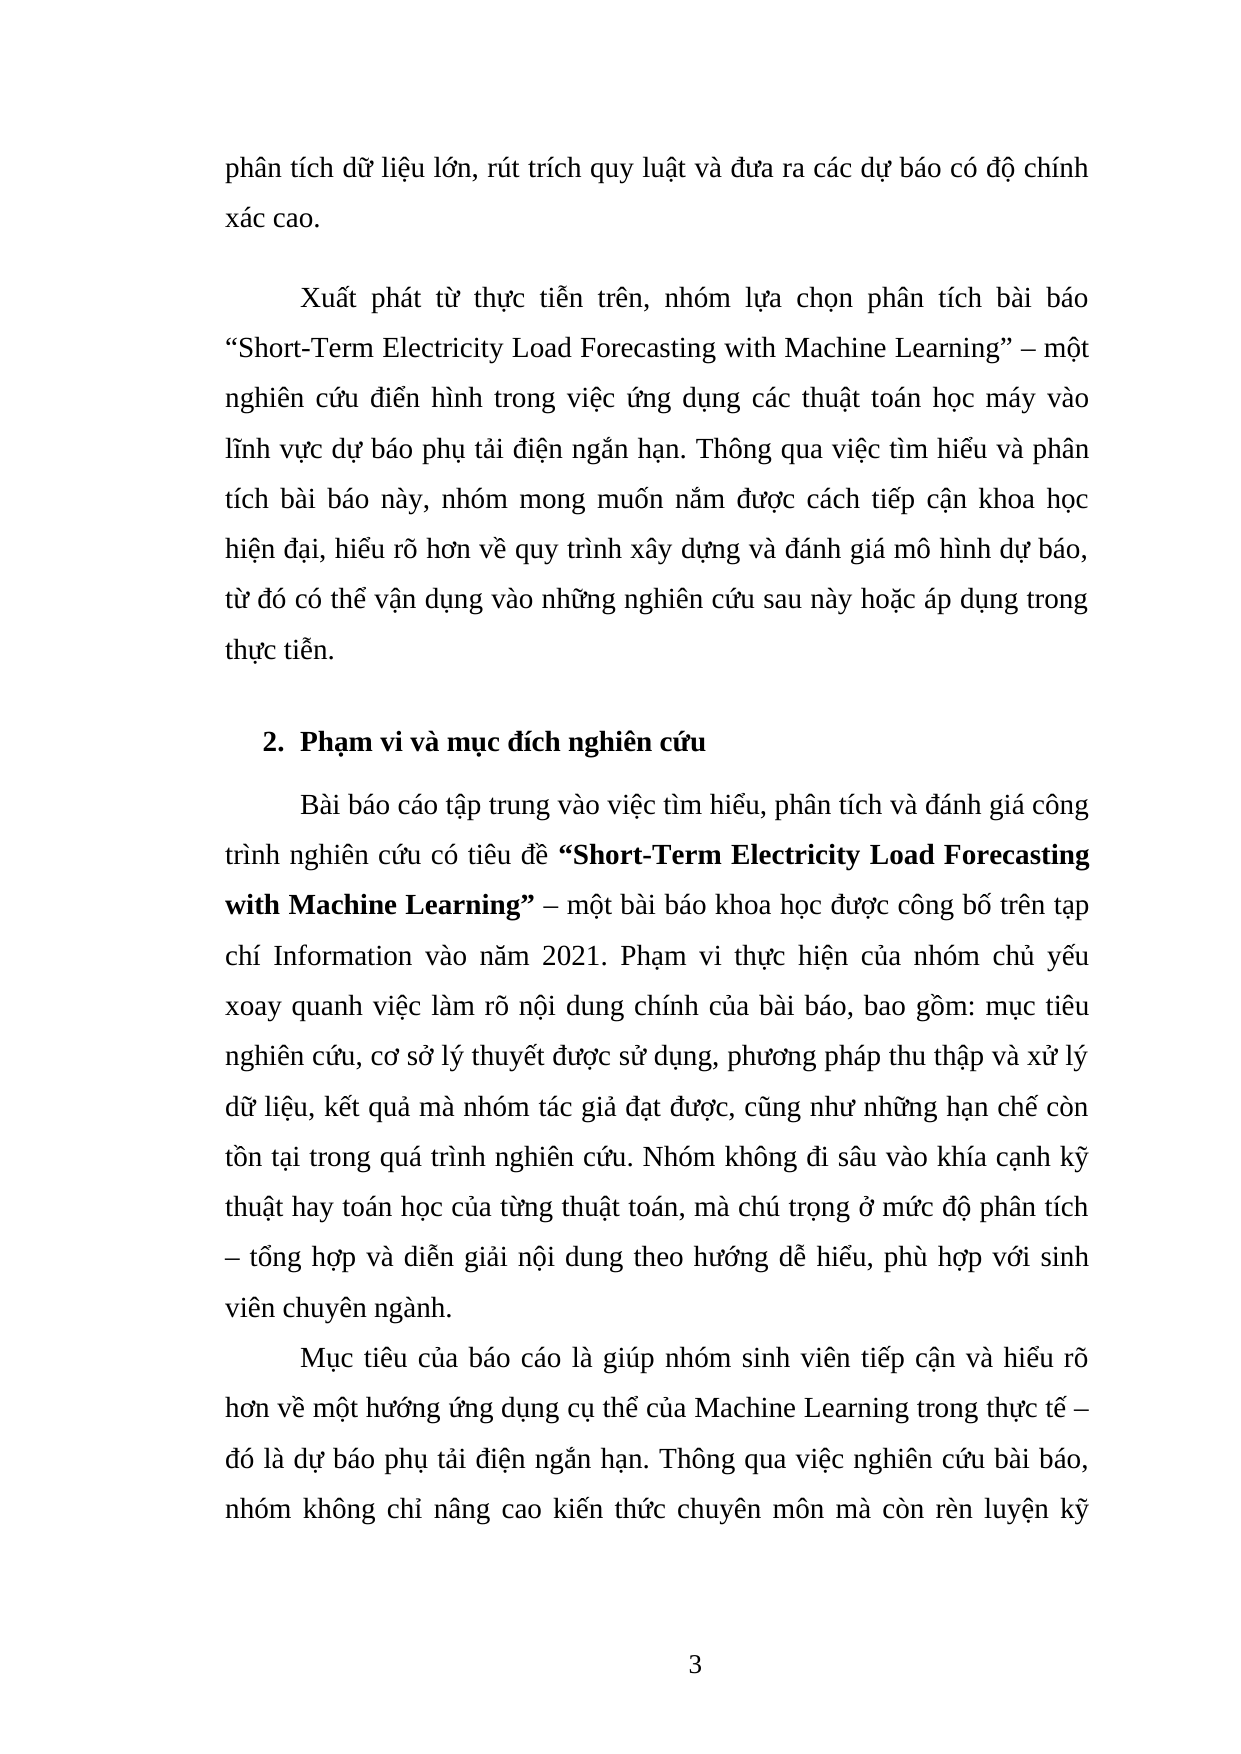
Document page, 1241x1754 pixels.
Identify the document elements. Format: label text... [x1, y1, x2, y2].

text Xuất phát từ thực tiễn trên, nhóm lựa chọn phân tích bài báo “Short-Term Electricity Load Forecasting with Machine Learning” – một nghiên cứu điển hình trong việc ứng dụng các thuật toán học máy vào lĩnh vực dự báo phụ tải điện ngắn hạn. Thông qua việc tìm hiểu và phân tích bài báo này, nhóm mong muốn nắm được cách tiếp cận khoa học hiện đại, hiểu rõ hơn về quy trình xây dựng và đánh giá mô hình dự báo, từ đó có thể vận dụng vào những nghiên cứu sau này hoặc áp dụng trong thực tiễn. [225, 280, 1090, 666]
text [225, 1340, 1090, 1525]
subtitle Phạm vi và mục đích nghiên cứu [262, 724, 1090, 757]
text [225, 150, 1090, 234]
text Bài báo cáo tập trung vào việc tìm hiểu, phân tích và đánh giá công trình nghiên cứu có tiêu đề “Short-Term Electricity Load Forecasting with Machine Learning” – một bài báo khoa học được công bố trên tạp chí Information vào năm 2021. Phạm vi thực hiện của nhóm chủ yếu xoay quanh việc làm rõ nội dung chính của bài báo, bao gồm: mục tiêu nghiên cứu, cơ sở lý thuyết được sử dụng, phương pháp thu thập và xử lý dữ liệu, kết quả mà nhóm tác giả đạt được, cũng như những hạn chế còn tồn tại trong quá trình nghiên cứu. Nhóm không đi sâu vào khía cạnh kỹ thuật hay toán học của từng thuật toán, mà chú trọng ở mức độ phân tích – tổng hợp và diễn giải nội dung theo hướng dễ hiểu, phù hợp với sinh viên chuyên ngành. [225, 787, 1090, 1323]
